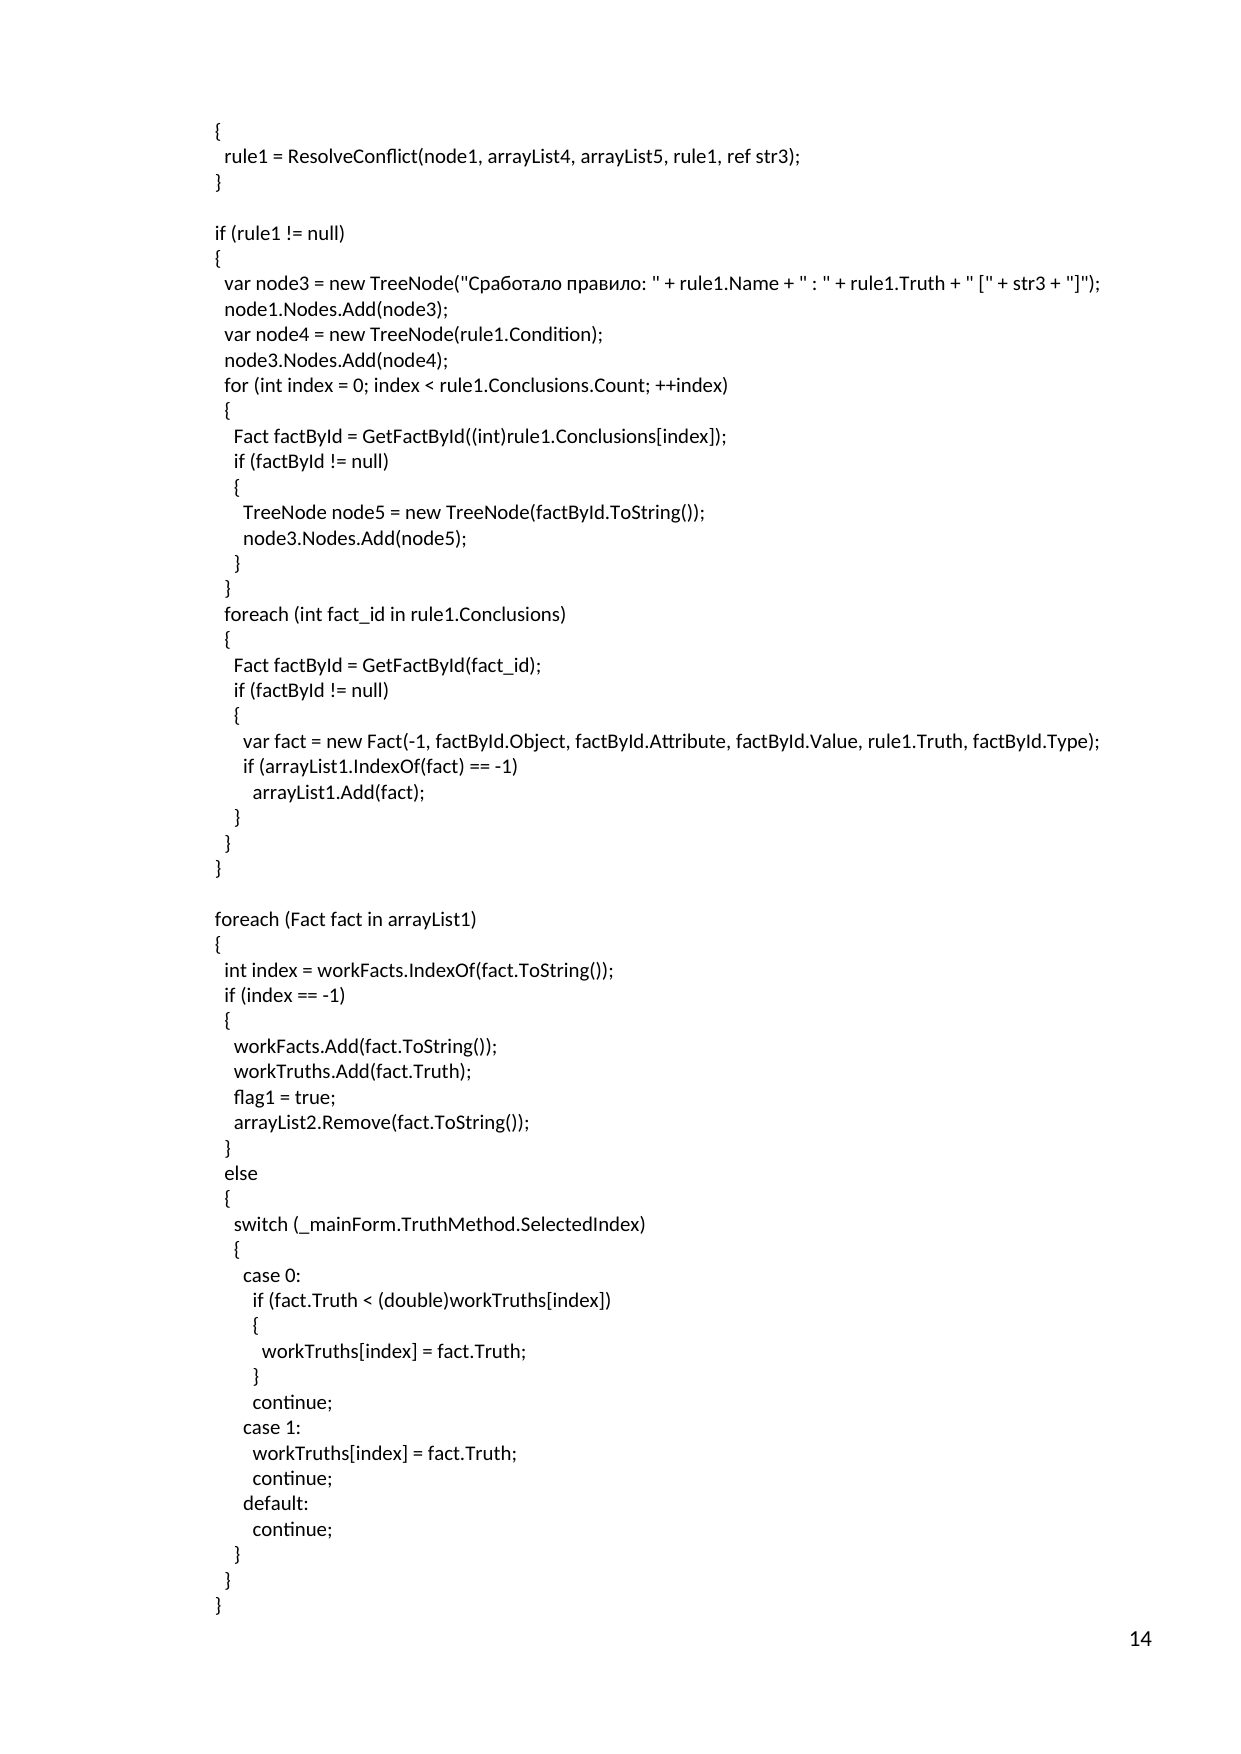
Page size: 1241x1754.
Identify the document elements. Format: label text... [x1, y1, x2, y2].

text int index = workFacts.IndexOf(fact.ToString()); [177, 957, 1152, 982]
text { [177, 931, 1152, 957]
text { [177, 118, 1152, 143]
text flag1 = true; [177, 1084, 1152, 1109]
text } [177, 1592, 1152, 1618]
text node1.Nodes.Add(node3); [177, 296, 1152, 321]
text default: [177, 1491, 1152, 1516]
text for (int index = 0; index < rule1.Conclusions.Count; ++index) [177, 372, 1152, 398]
text if (arrayList1.IndexOf(fact) == -1) [177, 753, 1152, 779]
text if (rule1 != null) [177, 220, 1152, 245]
text { [177, 626, 1152, 652]
text if (factById != null) [177, 448, 1152, 474]
text } [177, 1135, 1152, 1160]
text } [177, 550, 1152, 576]
text { [177, 1313, 1152, 1338]
text foreach (int fact_id in rule1.Conclusions) [177, 601, 1152, 626]
text if (index == -1) [177, 982, 1152, 1008]
text Fact factById = GetFactById((int)rule1.Conclusions[index]); [177, 423, 1152, 448]
text continue; [177, 1389, 1152, 1414]
text case 1: [177, 1414, 1152, 1440]
text Fact factById = GetFactById(fact_id); [177, 652, 1152, 677]
text rule1 = ResolveConflict(node1, arrayList4, arrayList5, rule1, ref str3); [177, 143, 1152, 169]
text node3.Nodes.Add(node4); [177, 347, 1152, 372]
text { [177, 474, 1152, 499]
text workTruths[index] = fact.Truth; [177, 1440, 1152, 1465]
text foreach (Fact fact in arrayList1) [177, 906, 1152, 931]
text { [177, 245, 1152, 271]
text workFacts.Add(fact.ToString()); [177, 1033, 1152, 1058]
text { [177, 703, 1152, 728]
text workTruths[index] = fact.Truth; [177, 1338, 1152, 1363]
text var node3 = new TreeNode("Сработало правило: " + rule1.Name + " : " + rule1.Truth + " [" + str3 + "]"); [177, 271, 1152, 296]
text continue; [177, 1465, 1152, 1491]
text workTruths.Add(fact.Truth); [177, 1058, 1152, 1084]
text } [177, 1567, 1152, 1592]
text continue; [177, 1516, 1152, 1541]
text switch (_mainForm.TruthMethod.SelectedIndex) [177, 1211, 1152, 1236]
text arrayList2.Remove(fact.ToString()); [177, 1109, 1152, 1135]
text { [177, 398, 1152, 423]
text } [177, 855, 1152, 881]
text } [177, 830, 1152, 855]
text } [177, 1541, 1152, 1567]
text { [177, 1186, 1152, 1211]
text node3.Nodes.Add(node5); [177, 525, 1152, 550]
text } [177, 576, 1152, 601]
text { [177, 1236, 1152, 1262]
text arrayList1.Add(fact); [177, 779, 1152, 804]
text } [177, 1363, 1152, 1389]
text } [177, 804, 1152, 830]
text } [177, 169, 1152, 194]
text else [177, 1160, 1152, 1186]
text case 0: [177, 1262, 1152, 1287]
text if (factById != null) [177, 677, 1152, 703]
text if (fact.Truth < (double)workTruths[index]) [177, 1287, 1152, 1313]
text TreeNode node5 = new TreeNode(factById.ToString()); [177, 499, 1152, 525]
text { [177, 1008, 1152, 1033]
text var node4 = new TreeNode(rule1.Condition); [177, 321, 1152, 347]
text var fact = new Fact(-1, factById.Object, factById.Attribute, factById.Value, rule1.Truth, factById.Type); [177, 728, 1152, 753]
